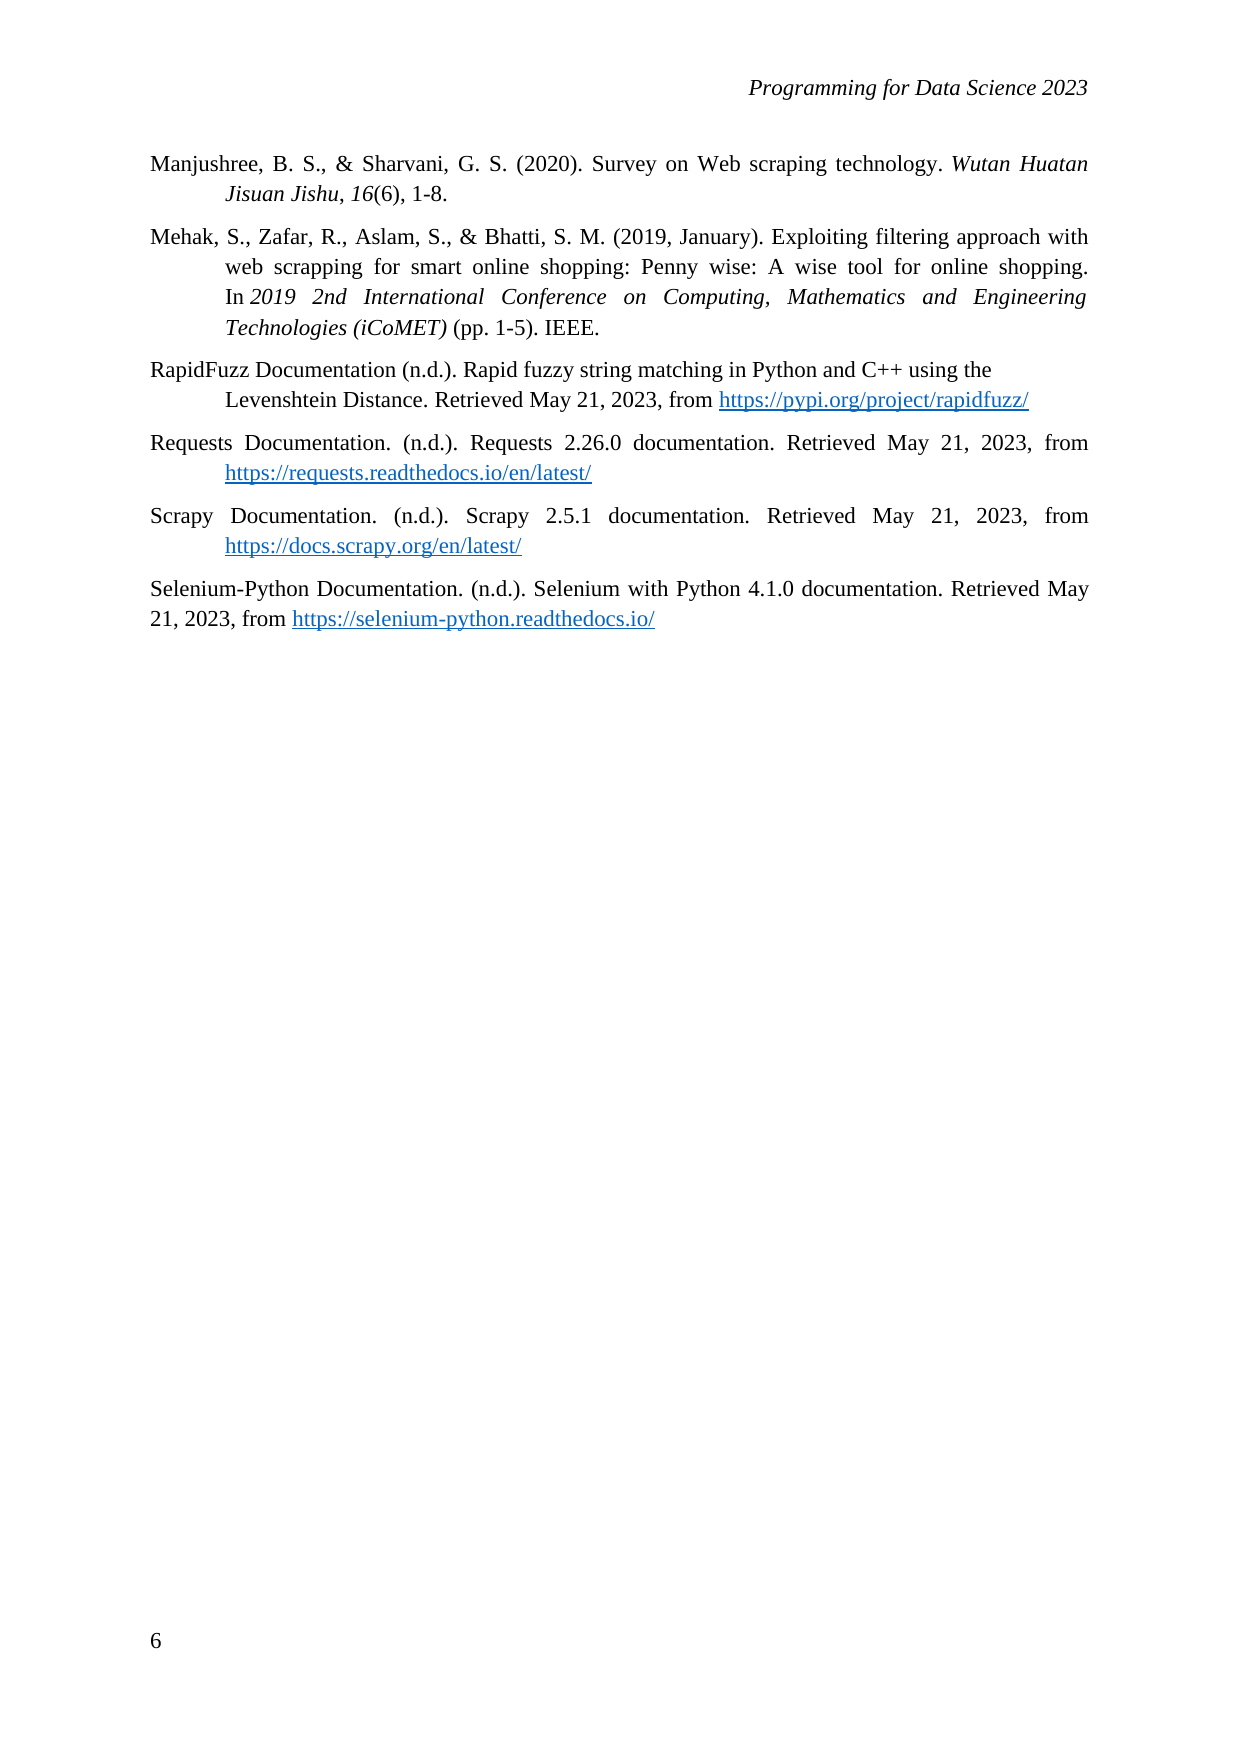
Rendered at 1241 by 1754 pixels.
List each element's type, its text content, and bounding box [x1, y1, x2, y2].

text Mehak, S., Zafar, R., Aslam, S., & Bhatti, S. M. (2019, January). Exploiting filtering approach with web scrapping for smart online shopping: Penny wise: A wise tool for online shopping. In 2019 2nd International Conference on Computing, Mathematics and Engineering Technologies (iCoMET) (pp. 1-5). IEEE. [150, 223, 1090, 340]
text RapidFuzz Documentation (n.d.). Rapid fuzzy string matching in Python and C++ using the Levenshtein Distance. Retrieved May 21, 2023, from https://pypi.org/project/rapidfuzz/ [150, 356, 1090, 413]
text Scrapy Documentation. (n.d.). Scrapy 2.5.1 documentation. Retrieved May 21, 2023, from https://docs.scrapy.org/en/latest/ [150, 502, 1090, 559]
text Selenium-Python Documentation. (n.d.). Selenium with Python 4.1.0 documentation. Retrieved May 21, 2023, from https://selenium-python.readthedocs.io/ [150, 575, 1090, 632]
text Manjushree, B. S., & Sharvani, G. S. (2020). Survey on Web scraping technology. Wutan Huatan Jisuan Jishu, 16(6), 1-8. [150, 150, 1090, 207]
text Requests Documentation. (n.d.). Requests 2.26.0 documentation. Retrieved May 21, 2023, from https://requests.readthedocs.io/en/latest/ [150, 429, 1090, 486]
